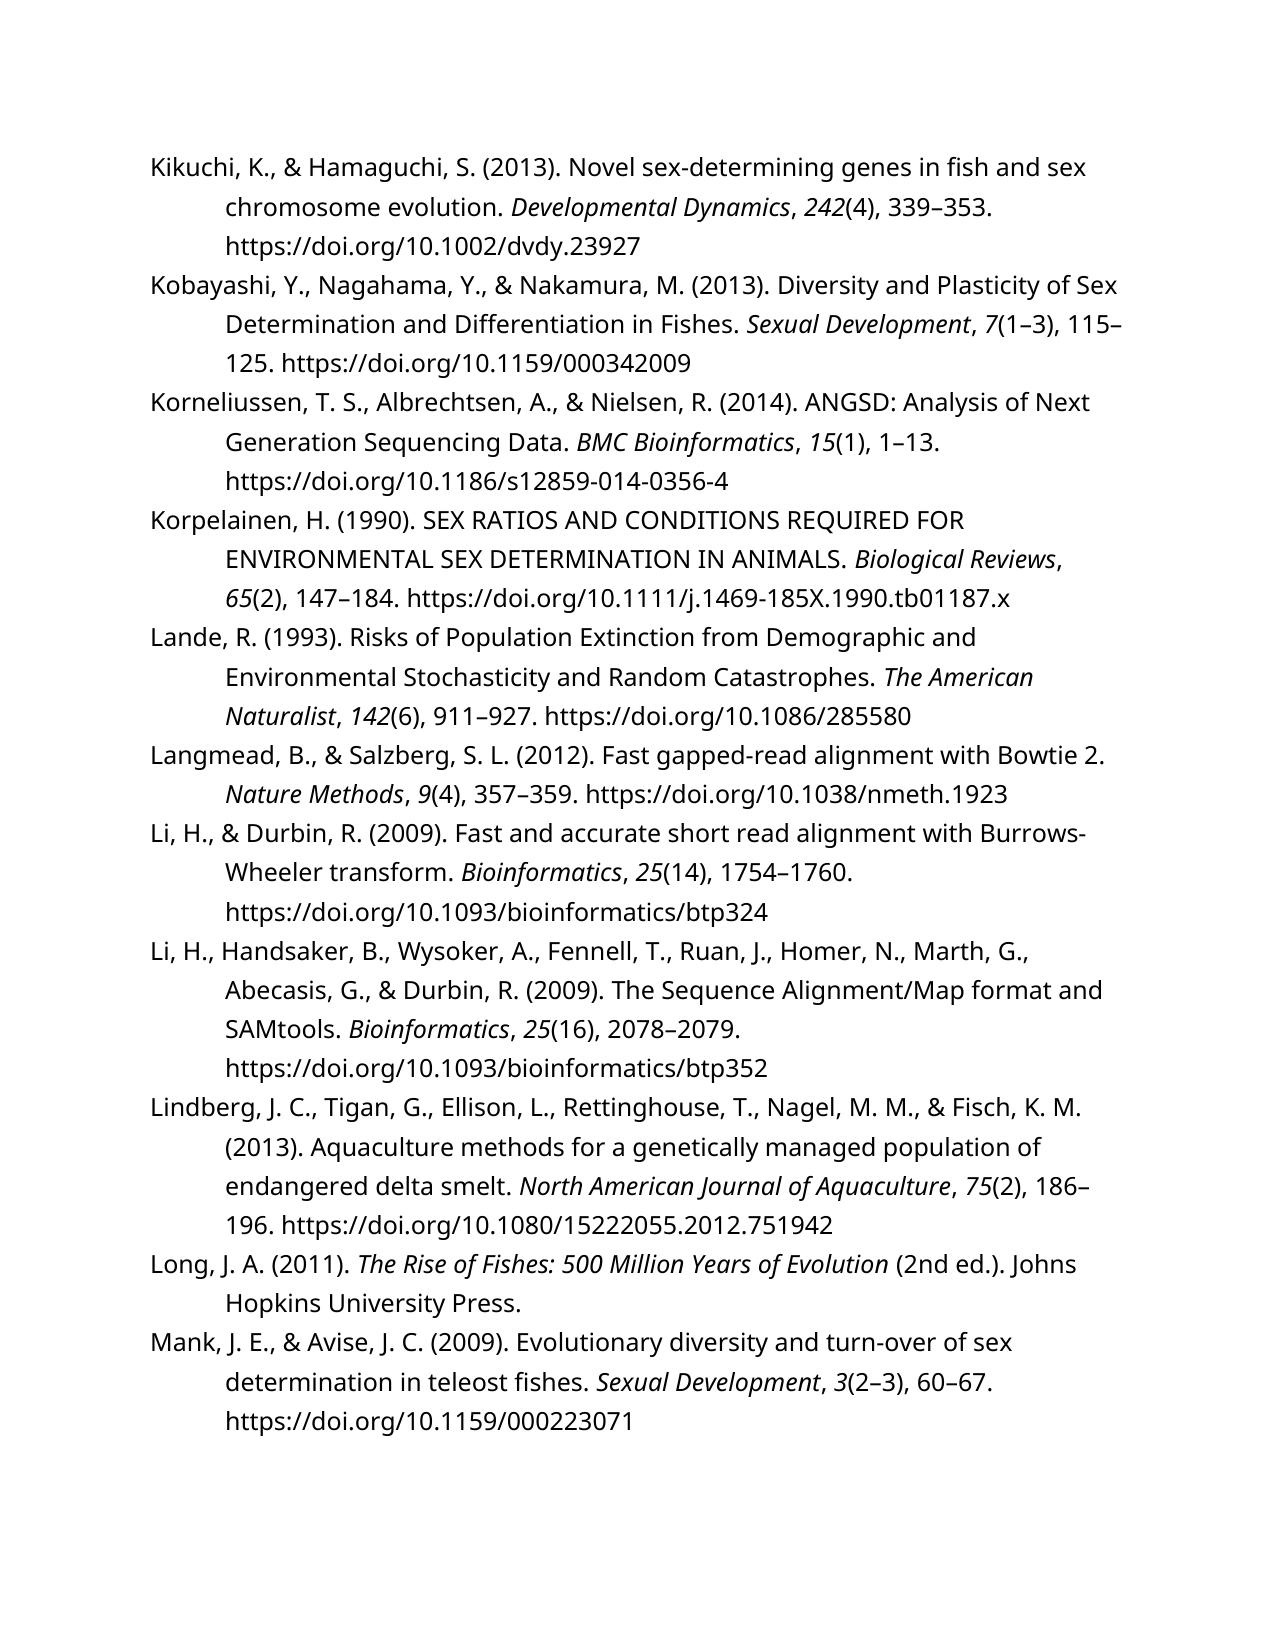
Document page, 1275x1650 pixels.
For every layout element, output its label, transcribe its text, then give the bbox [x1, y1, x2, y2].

text Mank, J. E., & Avise, J. C. (2009). Evolutionary diversity and turn-over of sex determination in teleost fishes. Sexual Development, 3(2–3), 60–67. https://doi.org/10.1159/000223071 [150, 1325, 1125, 1437]
text Lande, R. (1993). Risks of Population Extinction from Demographic and Environmental Stochasticity and Random Catastrophes. The American Naturalist, 142(6), 911–927. https://doi.org/10.1086/285580 [150, 620, 1125, 732]
text Korpelainen, H. (1990). SEX RATIOS AND CONDITIONS REQUIRED FOR ENVIRONMENTAL SEX DETERMINATION IN ANIMALS. Biological Reviews, 65(2), 147–184. https://doi.org/10.1111/j.1469-185X.1990.tb01187.x [150, 502, 1125, 615]
text Long, J. A. (2011). The Rise of Fishes: 500 Million Years of Evolution (2nd ed.). Johns Hopkins University Press. [150, 1247, 1125, 1320]
text Li, H., & Durbin, R. (2009). Fast and accurate short read alignment with Burrows-Wheeler transform. Bioinformatics, 25(14), 1754–1760. https://doi.org/10.1093/bioinformatics/btp324 [150, 816, 1125, 928]
text Langmead, B., & Salzberg, S. L. (2012). Fast gapped-read alignment with Bowtie 2. Nature Methods, 9(4), 357–359. https://doi.org/10.1038/nmeth.1923 [150, 737, 1125, 811]
text Kikuchi, K., & Hamaguchi, S. (2013). Novel sex-determining genes in fish and sex chromosome evolution. Developmental Dynamics, 242(4), 339–353. https://doi.org/10.1002/dvdy.23927 [150, 150, 1125, 262]
text Lindberg, J. C., Tigan, G., Ellison, L., Rettinghouse, T., Nagel, M. M., & Fisch, K. M. (2013). Aquaculture methods for a genetically managed population of endangered delta smelt. North American Journal of Aquaculture, 75(2), 186–196. https://doi.org/10.1080/15222055.2012.751942 [150, 1090, 1125, 1242]
text Li, H., Handsaker, B., Wysoker, A., Fennell, T., Ruan, J., Homer, N., Marth, G., Abecasis, G., & Durbin, R. (2009). The Sequence Alignment/Map format and SAMtools. Bioinformatics, 25(16), 2078–2079. https://doi.org/10.1093/bioinformatics/btp352 [150, 933, 1125, 1085]
text Kobayashi, Y., Nagahama, Y., & Nakamura, M. (2013). Diversity and Plasticity of Sex Determination and Differentiation in Fishes. Sexual Development, 7(1–3), 115–125. https://doi.org/10.1159/000342009 [150, 267, 1125, 380]
text Korneliussen, T. S., Albrechtsen, A., & Nielsen, R. (2014). ANGSD: Analysis of Next Generation Sequencing Data. BMC Bioinformatics, 15(1), 1–13. https://doi.org/10.1186/s12859-014-0356-4 [150, 385, 1125, 497]
